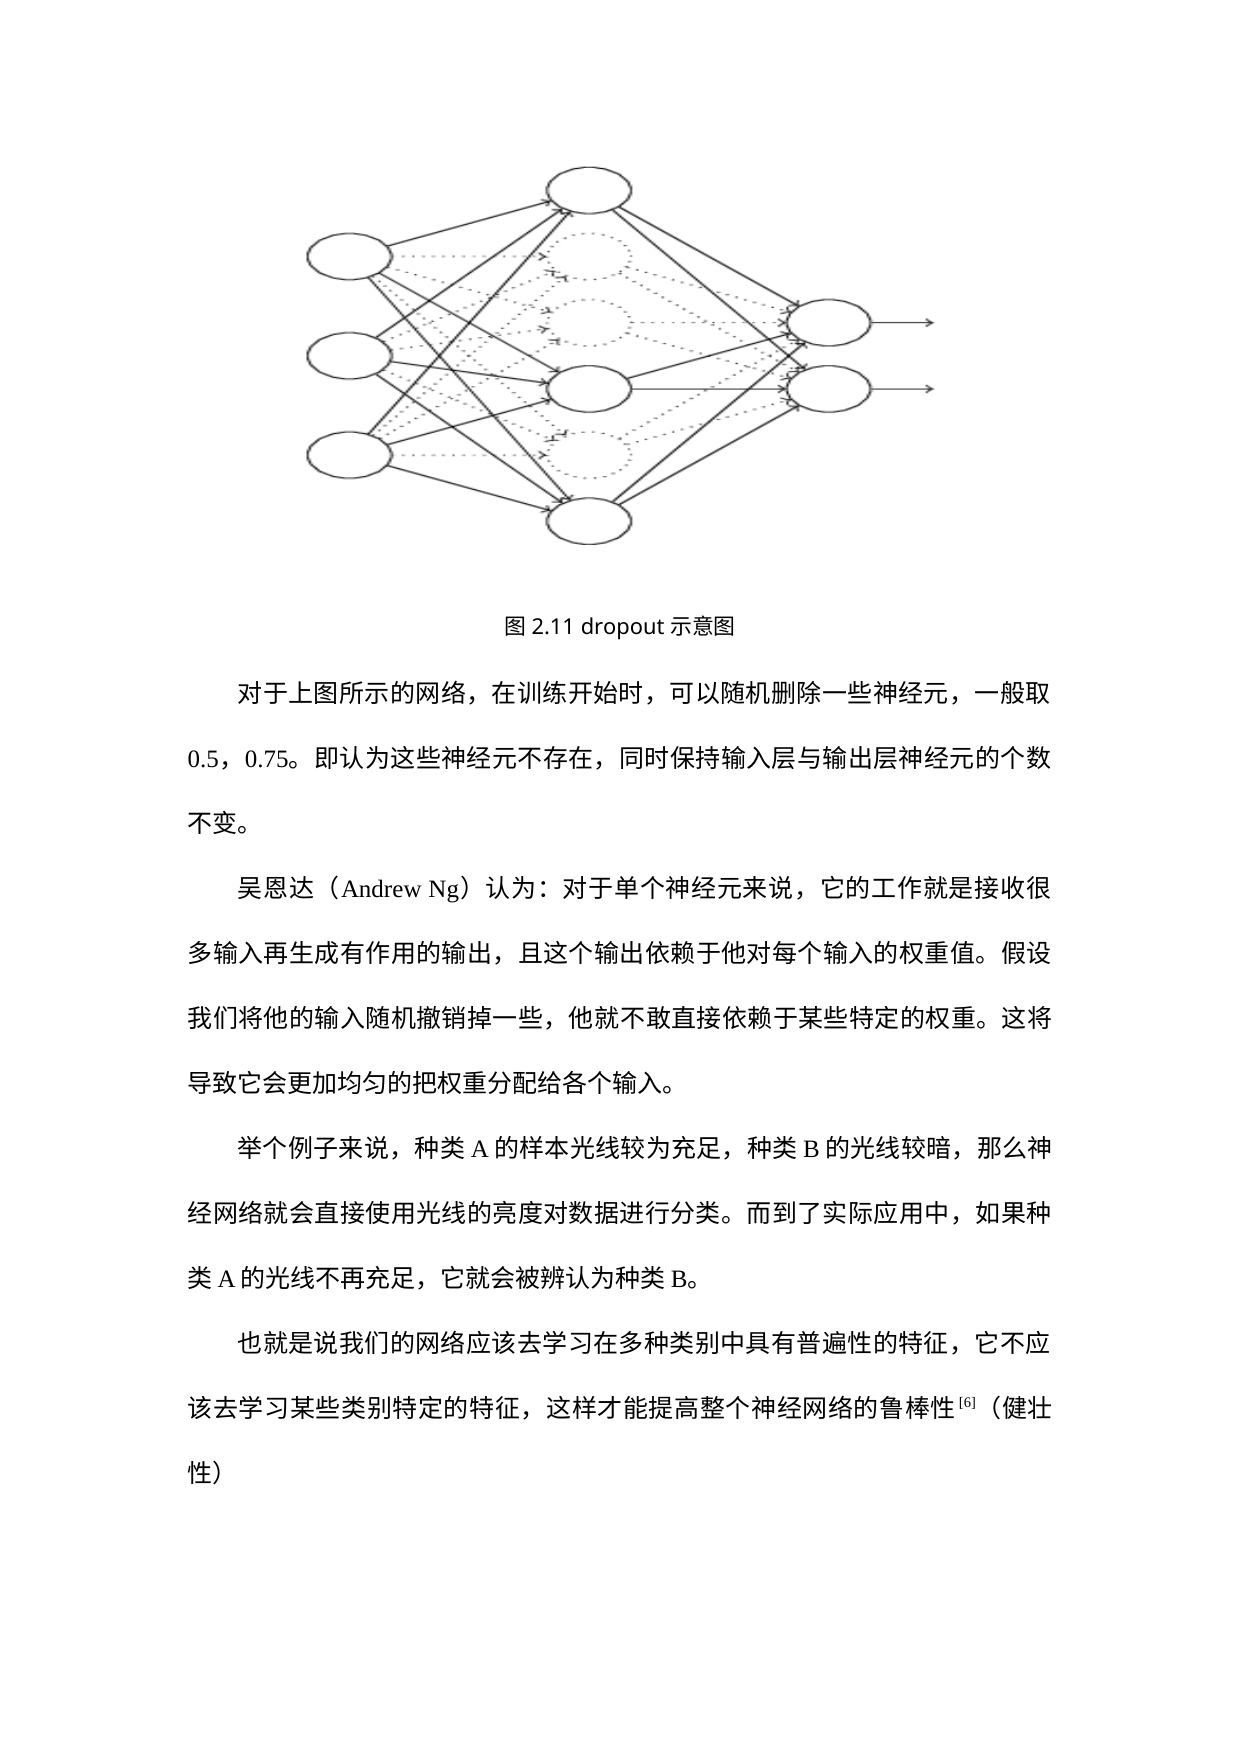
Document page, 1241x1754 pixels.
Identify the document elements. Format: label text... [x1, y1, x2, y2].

text 对于上图所示的网络，在训练开始时，可以随机删除一些神经元，一般取0.5，0.75。即认为这些神经元不存在，同时保持输入层与输出层神经元的个数不变。 [187, 659, 1053, 854]
text 图 2.11 dropout 示意图 [187, 601, 1053, 642]
text 举个例子来说，种类A的样本光线较为充足，种类B的光线较暗，那么神经网络就会直接使用光线的亮度对数据进行分类。而到了实际应用中，如果种类A的光线不再充足，它就会被辨认为种类B。 [187, 1114, 1053, 1309]
text 也就是说我们的网络应该去学习在多种类别中具有普遍性的特征，它不应该去学习某些类别特定的特征，这样才能提高整个神经网络的鲁棒性[6]（健壮性） [187, 1309, 1053, 1504]
text 吴恩达（Andrew Ng）认为：对于单个神经元来说，它的工作就是接收很多输入再生成有作用的输出，且这个输出依赖于他对每个输入的权重值。假设我们将他的输入随机撤销掉一些，他就不敢直接依赖于某些特定的权重。这将导致它会更加均匀的把权重分配给各个输入。 [187, 854, 1053, 1114]
picture [265, 162, 975, 559]
